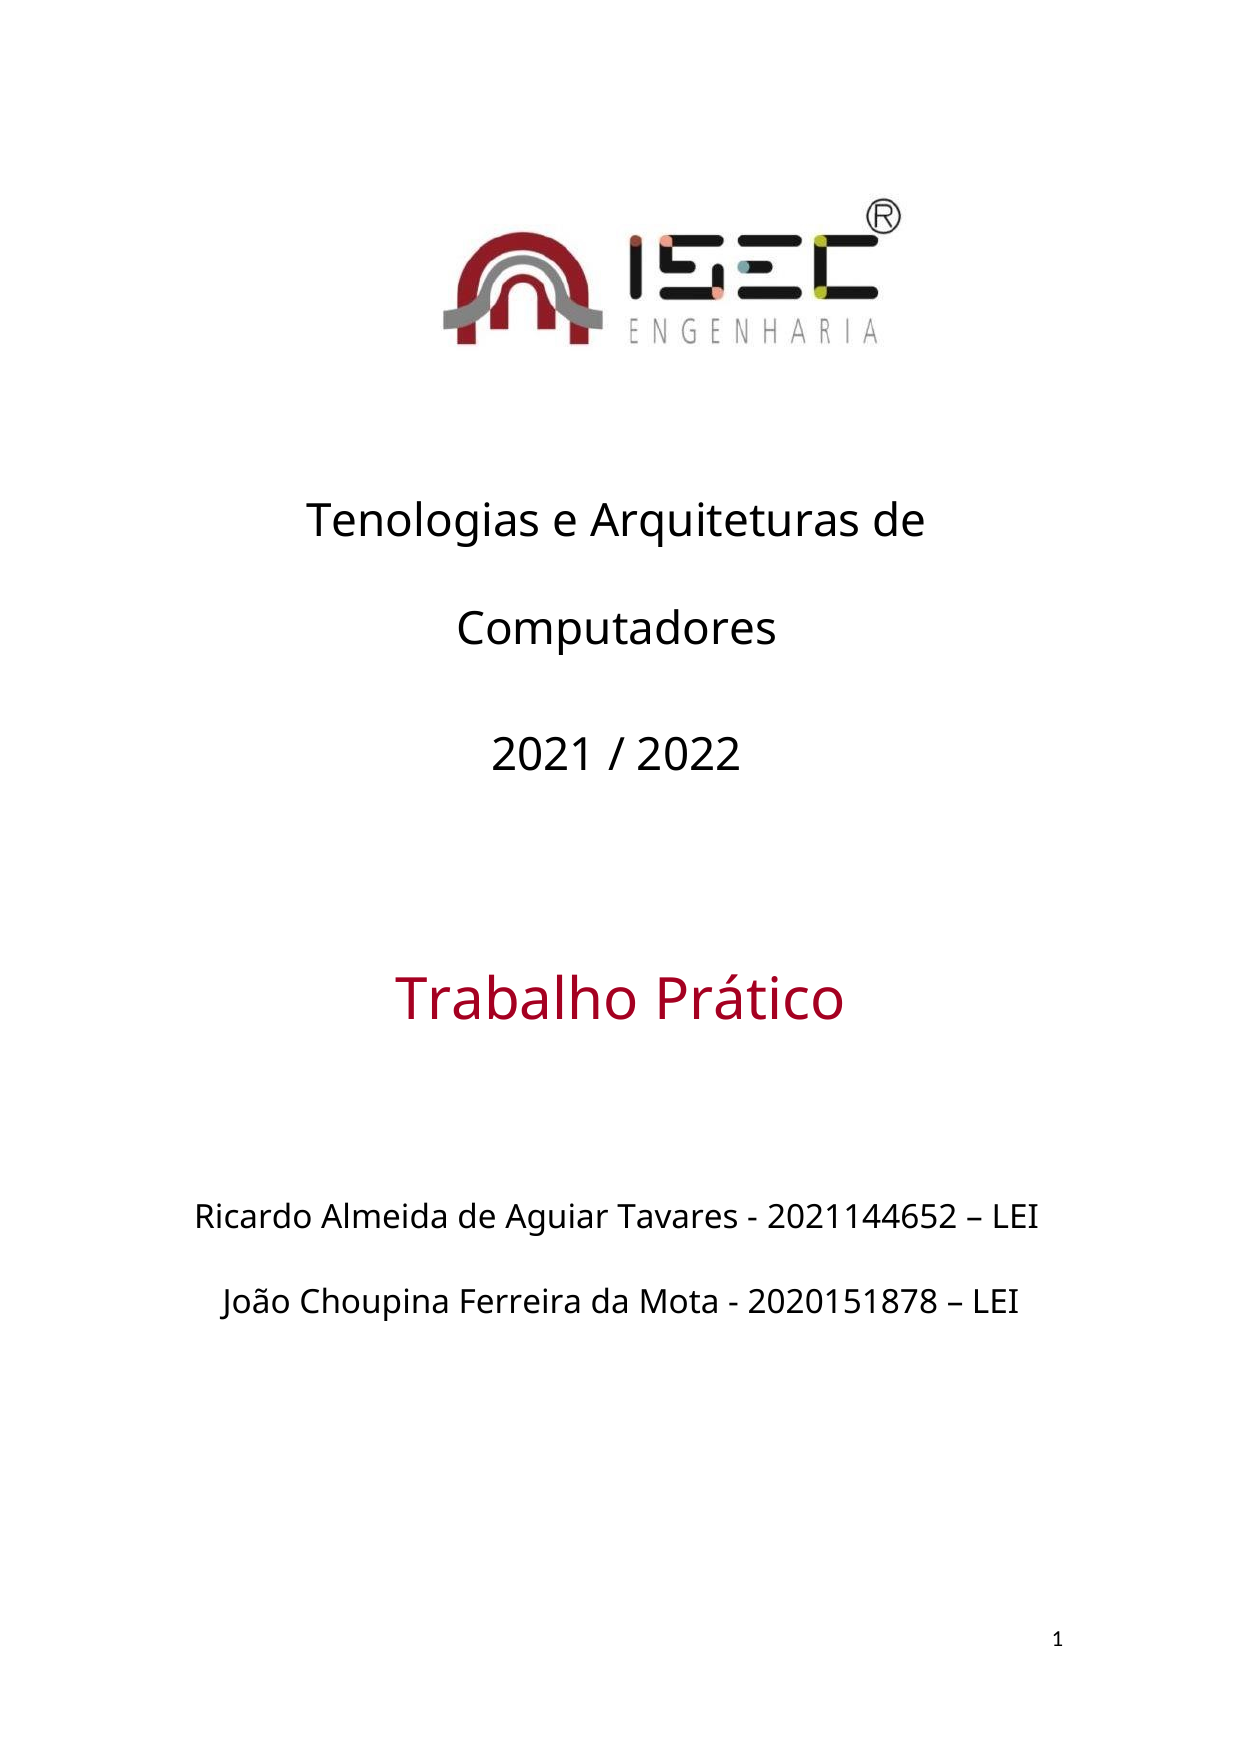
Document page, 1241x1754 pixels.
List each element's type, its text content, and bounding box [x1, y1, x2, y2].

text Ricardo Almeida de Aguiar Tavares - 2021144652 – LEI [177, 1193, 1055, 1238]
text Tenologias e Arquiteturas de Computadores [177, 487, 1056, 660]
text 2021 / 2022 [177, 721, 1056, 783]
picture [371, 147, 958, 396]
text Trabalho Prático [177, 957, 1063, 1037]
text João Choupina Ferreira da Mota - 2020151878 – LEI [177, 1278, 1020, 1323]
